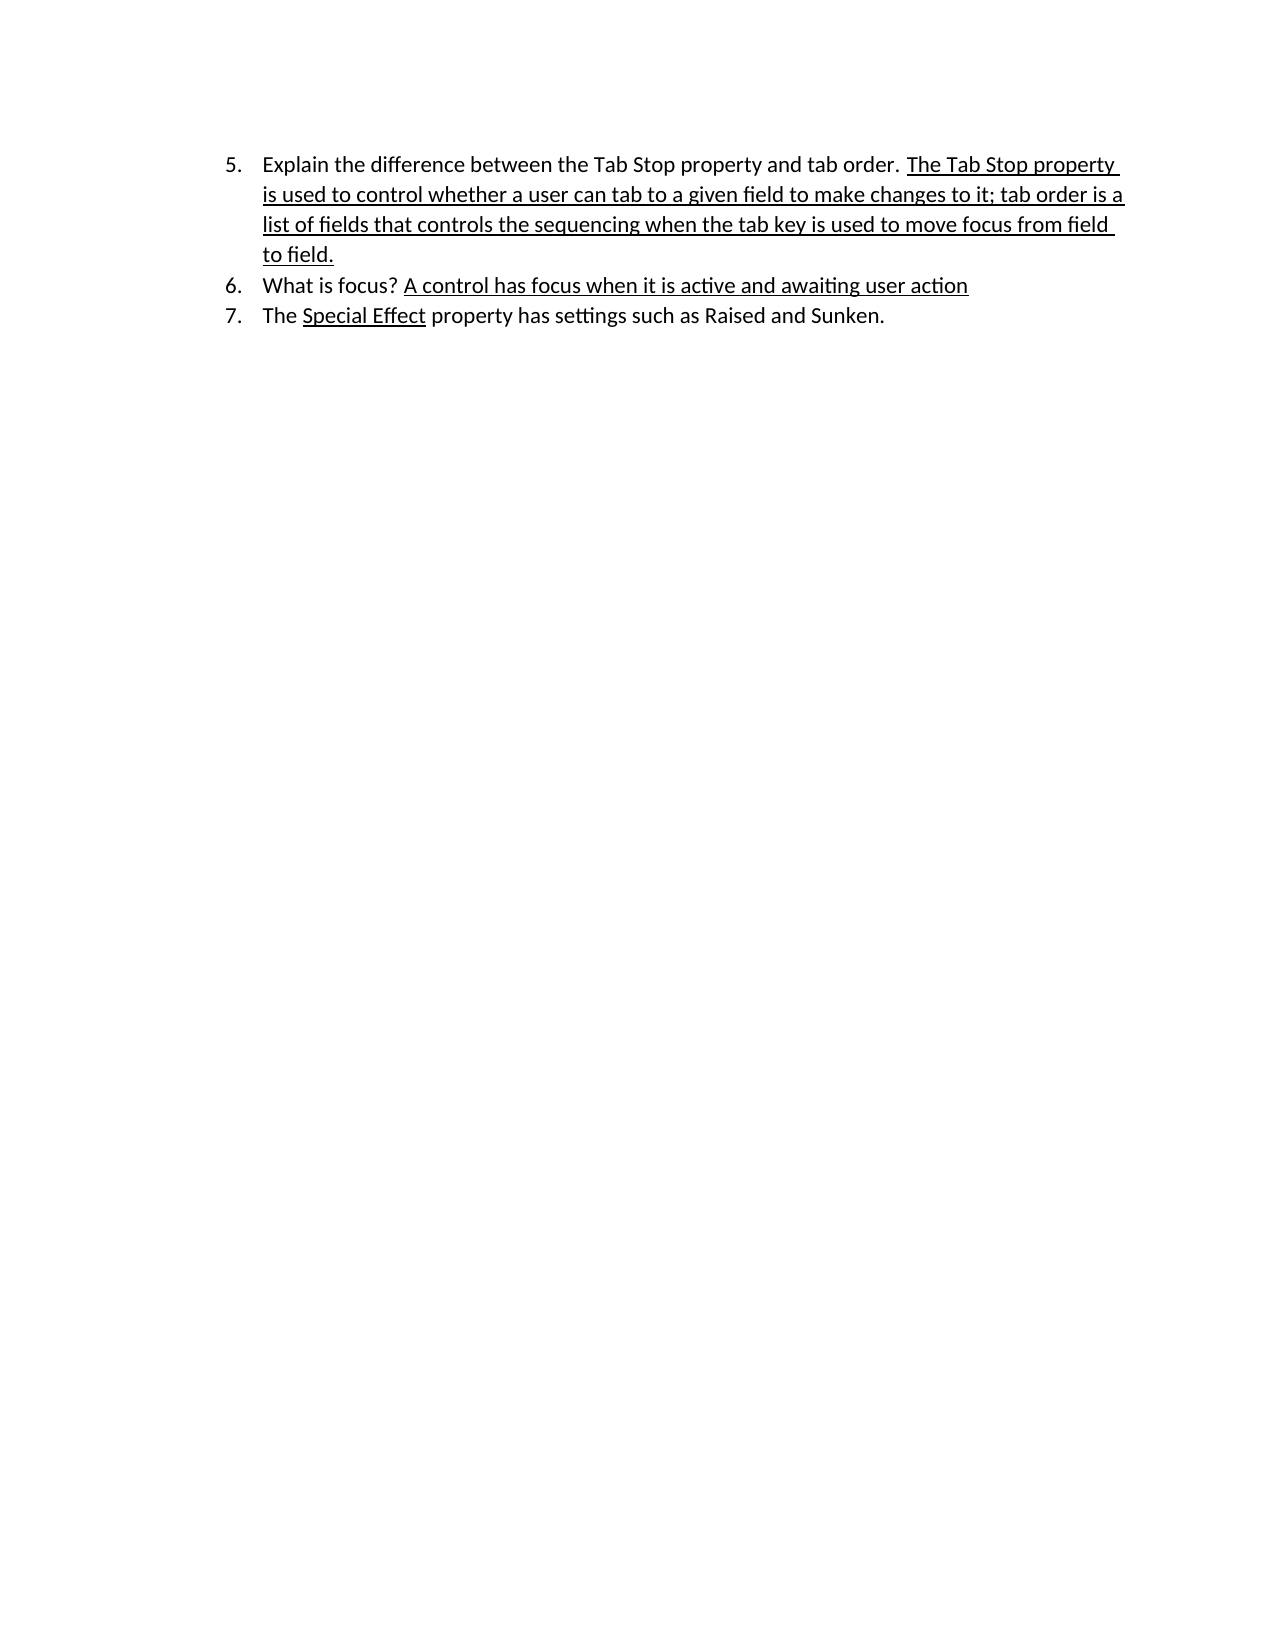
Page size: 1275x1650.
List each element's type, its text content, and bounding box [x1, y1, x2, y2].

list Explain the difference between the Tab Stop property and tab order. The Tab Stop property is used to control whether a user can tab to a given field to make changes to it; tab order is a list of fields that controls the sequencing when the tab key is used to move focus from field to field. [225, 150, 1125, 269]
list The Special Effect property has settings such as Raised and Sunken. [225, 301, 1125, 329]
list What is focus? A control has focus when it is active and awaiting user action [225, 271, 1125, 299]
